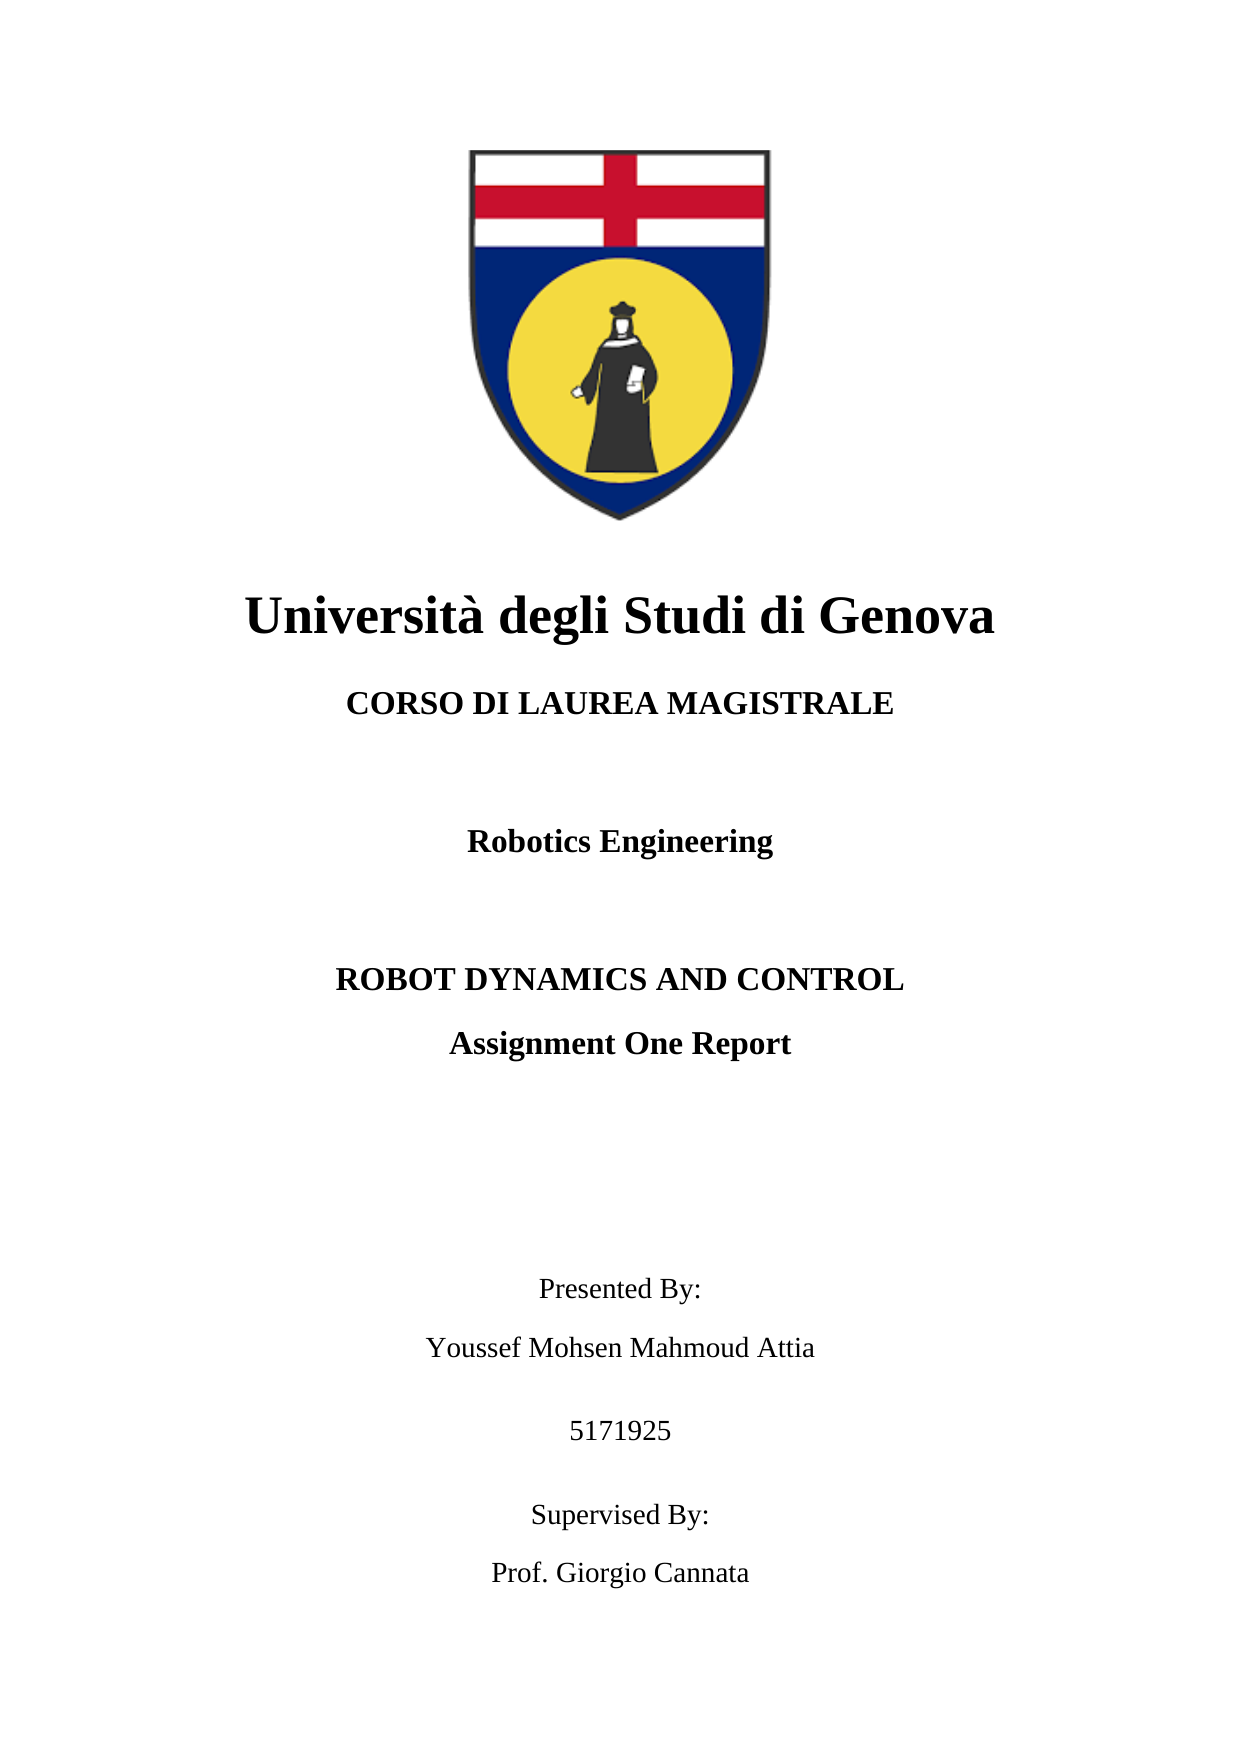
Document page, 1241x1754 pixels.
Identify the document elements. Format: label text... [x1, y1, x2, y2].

text 5171925 [150, 1413, 1090, 1447]
text Presented By: [150, 1271, 1090, 1305]
text Università degli Studi di Genova [150, 583, 1090, 645]
text Supervised By: [150, 1497, 1090, 1531]
text Robotics Engineering [150, 821, 1090, 859]
text Assignment One Report [150, 1023, 1090, 1061]
text CORSO DI LAUREA MAGISTRALE [150, 683, 1090, 721]
text ROBOT DYNAMICS AND CONTROL [150, 959, 1090, 998]
picture [465, 150, 775, 521]
text Prof. Giorgio Cannata [150, 1556, 1090, 1589]
text Youssef Mohsen Mahmoud Attia [150, 1330, 1090, 1363]
